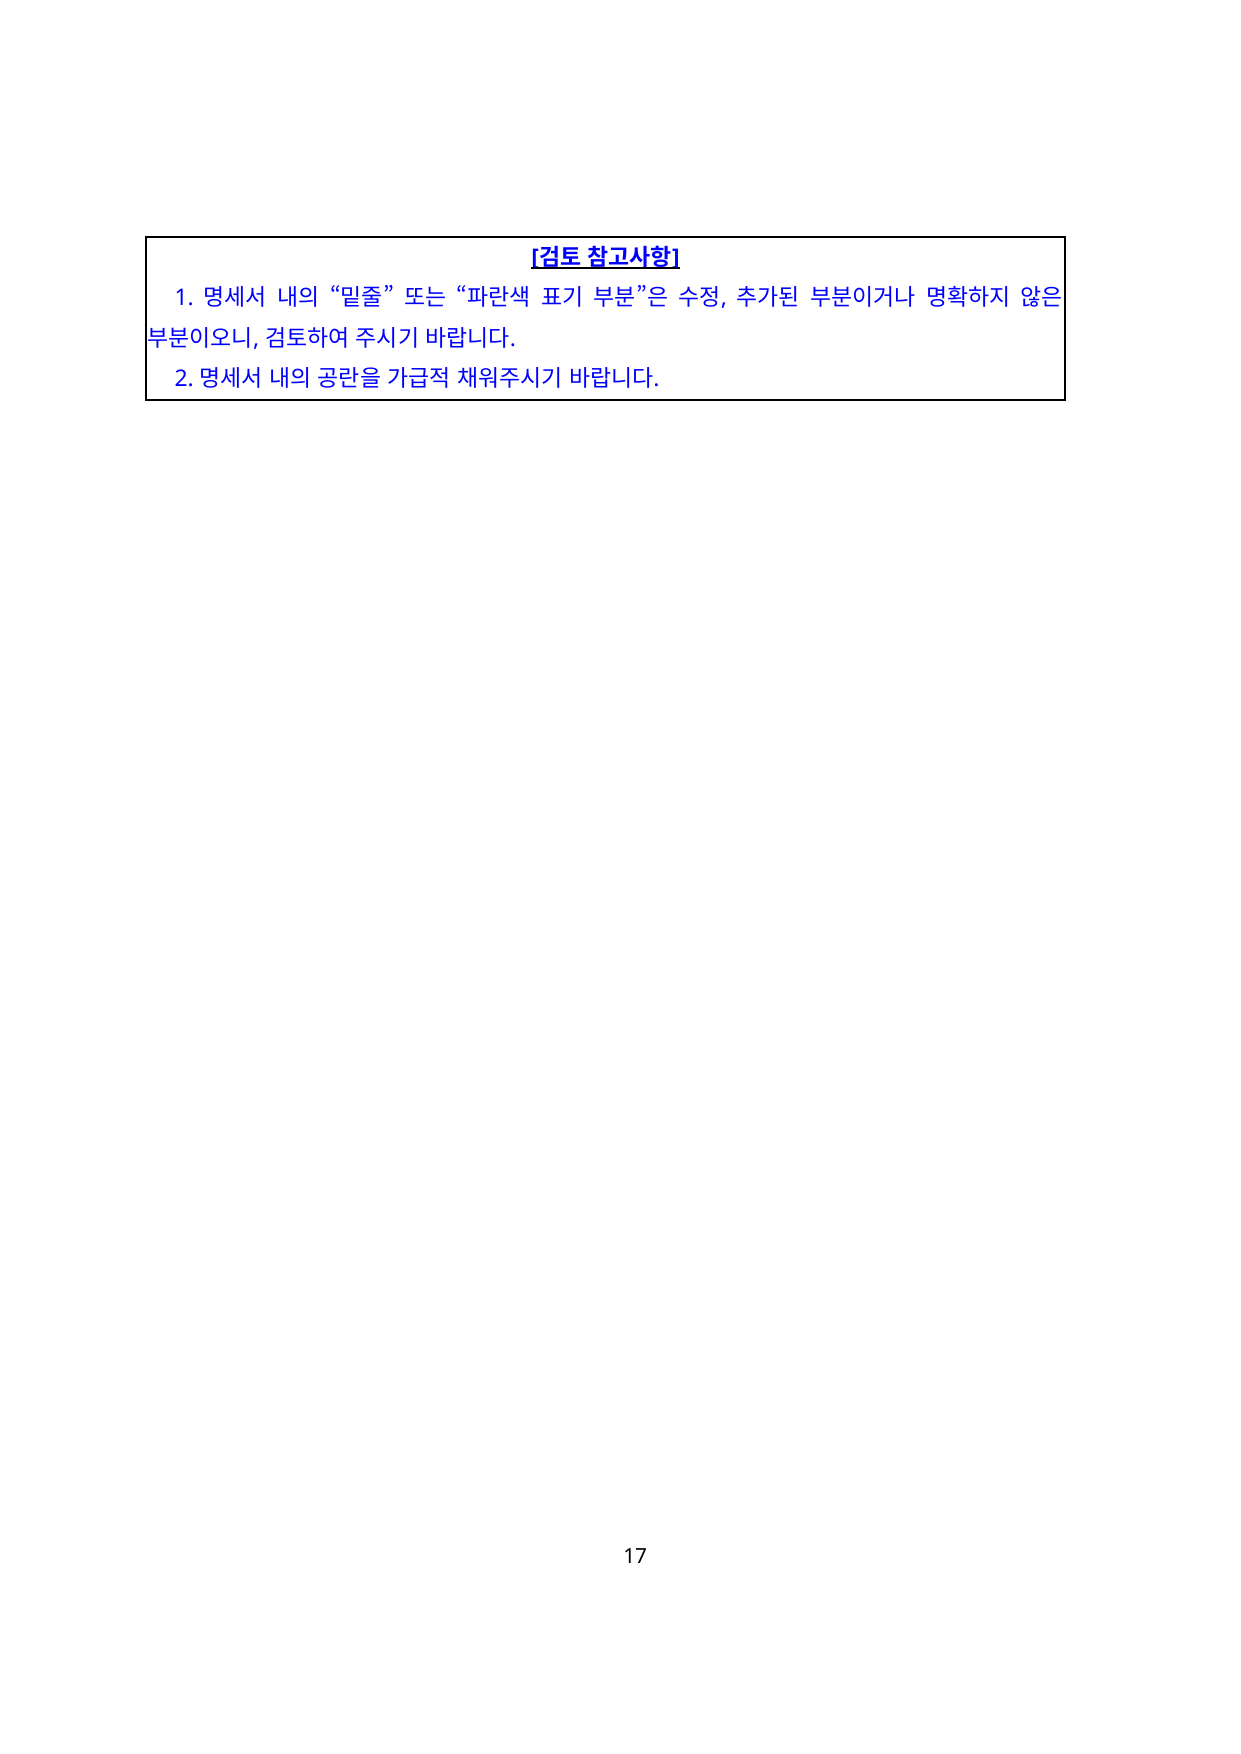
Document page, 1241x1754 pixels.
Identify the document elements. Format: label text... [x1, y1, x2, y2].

table_header [검토 참고사항] 1. 명세서 내의 “밑줄” 또는 “파란색 표기 부분”은 수정, 추가된 부분이거나 명확하지 않은 부분이오니, 검토하여 주시기 바랍니다. 2. 명세서 내의 공란을 가급적 채워주시기 바랍니다. [147, 238, 1064, 399]
